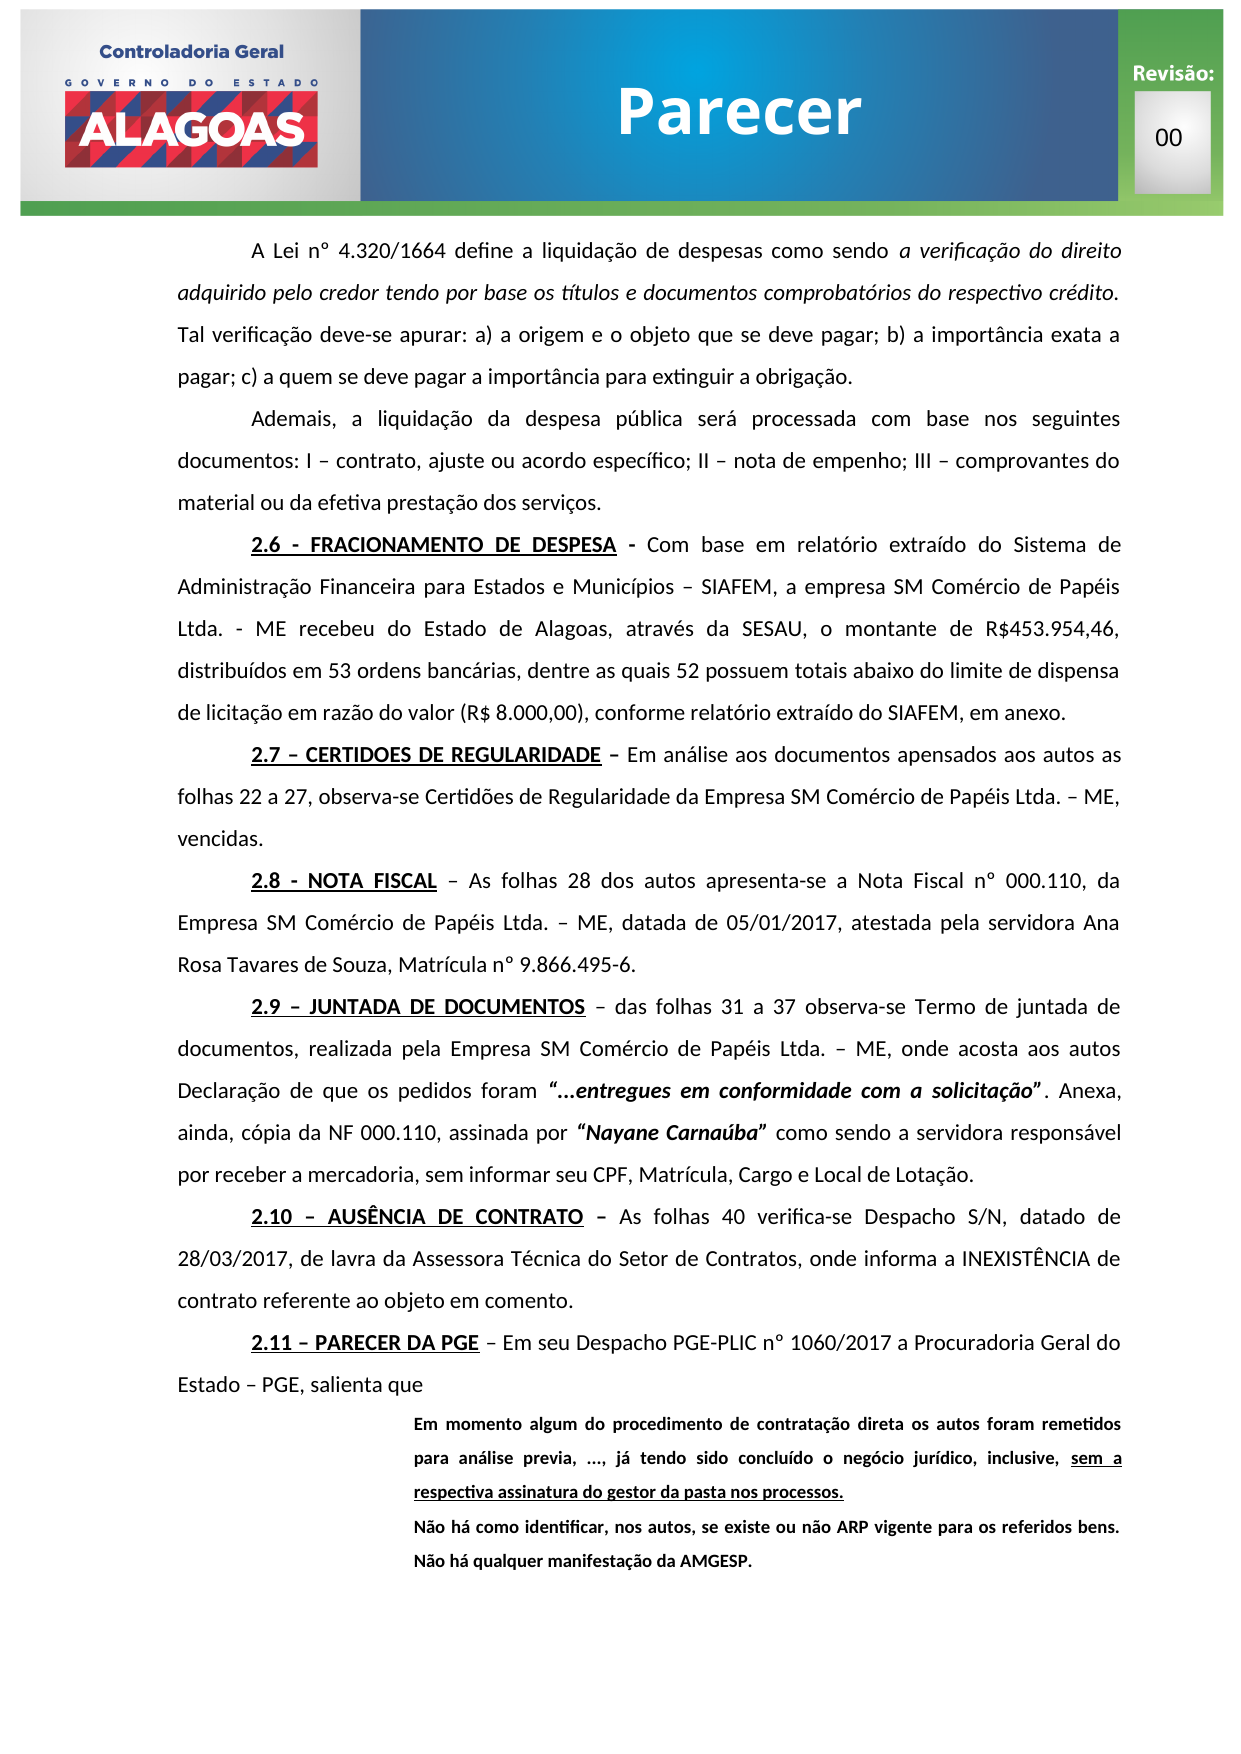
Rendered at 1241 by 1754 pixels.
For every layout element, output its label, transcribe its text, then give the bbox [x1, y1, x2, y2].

text 2.8 - NOTA FISCAL – As folhas 28 dos autos apresenta-se a Nota Fiscal nº 000.110, da Empresa SM Comércio de Papéis Ltda. – ME, datada de 05/01/2017, atestada pela servidora Ana Rosa Tavares de Souza, Matrícula nº 9.866.495-6. [177, 866, 1122, 978]
text 2.11 – PARECER DA PGE – Em seu Despacho PGE-PLIC nº 1060/2017 a Procuradoria Geral do Estado – PGE, salienta que [177, 1328, 1122, 1398]
text 2.10 – AUSÊNCIA DE CONTRATO – As folhas 40 verifica-se Despacho S/N, datado de 28/03/2017, de lavra da Assessora Técnica do Setor de Contratos, onde informa a INEXISTÊNCIA de contrato referente ao objeto em comento. [177, 1202, 1122, 1314]
text 2.7 – CERTIDOES DE REGULARIDADE – Em análise aos documentos apensados aos autos as folhas 22 a 27, observa-se Certidões de Regularidade da Empresa SM Comércio de Papéis Ltda. – ME, vencidas. [177, 740, 1122, 852]
picture [20, 9, 1224, 216]
text 2.9 – JUNTADA DE DOCUMENTOS – das folhas 31 a 37 observa-se Termo de juntada de documentos, realizada pela Empresa SM Comércio de Papéis Ltda. – ME, onde acosta aos autos Declaração de que os pedidos foram “...entregues em conformidade com a solicitação”. Anexa, ainda, cópia da NF 000.110, assinada por “Nayane Carnaúba” como sendo a servidora responsável por receber a mercadoria, sem informar seu CPF, Matrícula, Cargo e Local de Lotação. [177, 992, 1122, 1188]
text A Lei nº 4.320/1664 define a liquidação de despesas como sendo a verificação do direito adquirido pelo credor tendo por base os títulos e documentos comprobatórios do respectivo crédito. Tal verificação deve-se apurar: a) a origem e o objeto que se deve pagar; b) a importância exata a pagar; c) a quem se deve pagar a importância para extinguir a obrigação. [177, 236, 1122, 390]
text Ademais, a liquidação da despesa pública será processada com base nos seguintes documentos: I – contrato, ajuste ou acordo específico; II – nota de empenho; III – comprovantes do material ou da efetiva prestação dos serviços. [177, 404, 1122, 516]
text Em momento algum do procedimento de contratação direta os autos foram remetidos para análise previa, ..., já tendo sido concluído o negócio jurídico, inclusive, sem a respectiva assinatura do gestor da pasta nos processos. [413, 1412, 1122, 1503]
text 2.6 - FRACIONAMENTO DE DESPESA - Com base em relatório extraído do Sistema de Administração Financeira para Estados e Municípios – SIAFEM, a empresa SM Comércio de Papéis Ltda. - ME recebeu do Estado de Alagoas, através da SESAU, o montante de R$453.954,46, distribuídos em 53 ordens bancárias, dentre as quais 52 possuem totais abaixo do limite de dispensa de licitação em razão do valor (R$ 8.000,00), conforme relatório extraído do SIAFEM, em anexo. [177, 530, 1122, 726]
text Não há como identificar, nos autos, se existe ou não ARP vigente para os referidos bens. Não há qualquer manifestação da AMGESP. [413, 1515, 1122, 1572]
